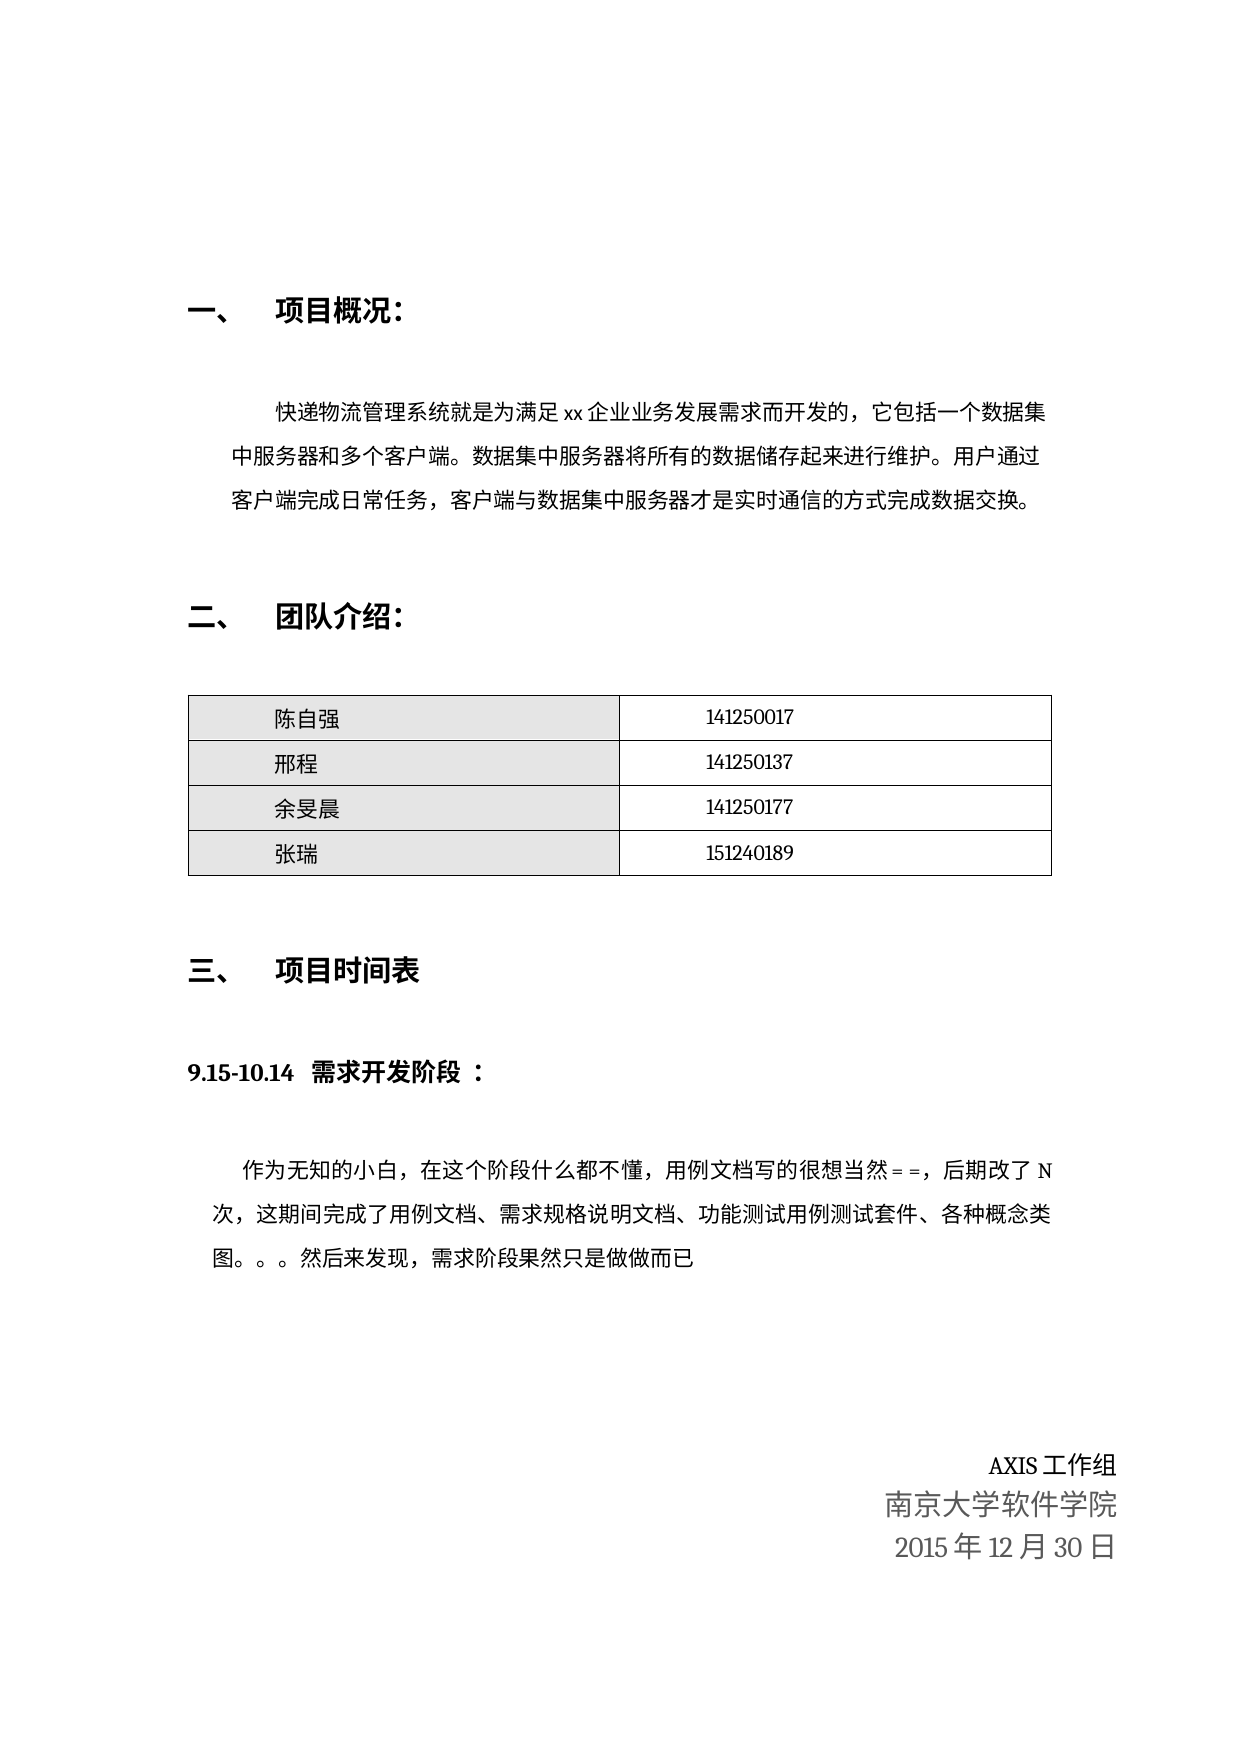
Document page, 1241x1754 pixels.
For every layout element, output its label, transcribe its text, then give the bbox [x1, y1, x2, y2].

table_cell 张瑞 [189, 831, 619, 875]
table_cell 151240189 [620, 831, 1051, 875]
table_cell 141250177 [620, 786, 1051, 830]
list 作为无知的小白，在这个阶段什么都不懂，用例文档写的很想当然= =，后期改了N次，这期间完成了用例文档、需求规格说明文档、功能测试用例测试套件、各种概念类图。。。然后来发现，需求阶段果然只是做做而已 [212, 1147, 1053, 1279]
table_header 陈自强 [189, 696, 619, 739]
table_cell 余旻晨 [189, 786, 619, 830]
subtitle 9.15-10.14 需求开发阶段 ： [187, 1049, 1053, 1093]
list 快递物流管理系统就是为满足xx企业业务发展需求而开发的，它包括一个数据集中服务器和多个客户端。数据集中服务器将所有的数据储存起来进行维护。用户通过客户端完成日常任务，客户端与数据集中服务器才是实时通信的方式完成数据交换。 [231, 389, 1053, 521]
subtitle 项目时间表 [187, 947, 1053, 991]
table_cell 141250137 [620, 741, 1051, 785]
table_header 141250017 [620, 696, 1051, 739]
table_cell 邢程 [189, 741, 619, 785]
subtitle 团队介绍： [187, 592, 1053, 637]
subtitle 项目概况： [187, 287, 1053, 331]
